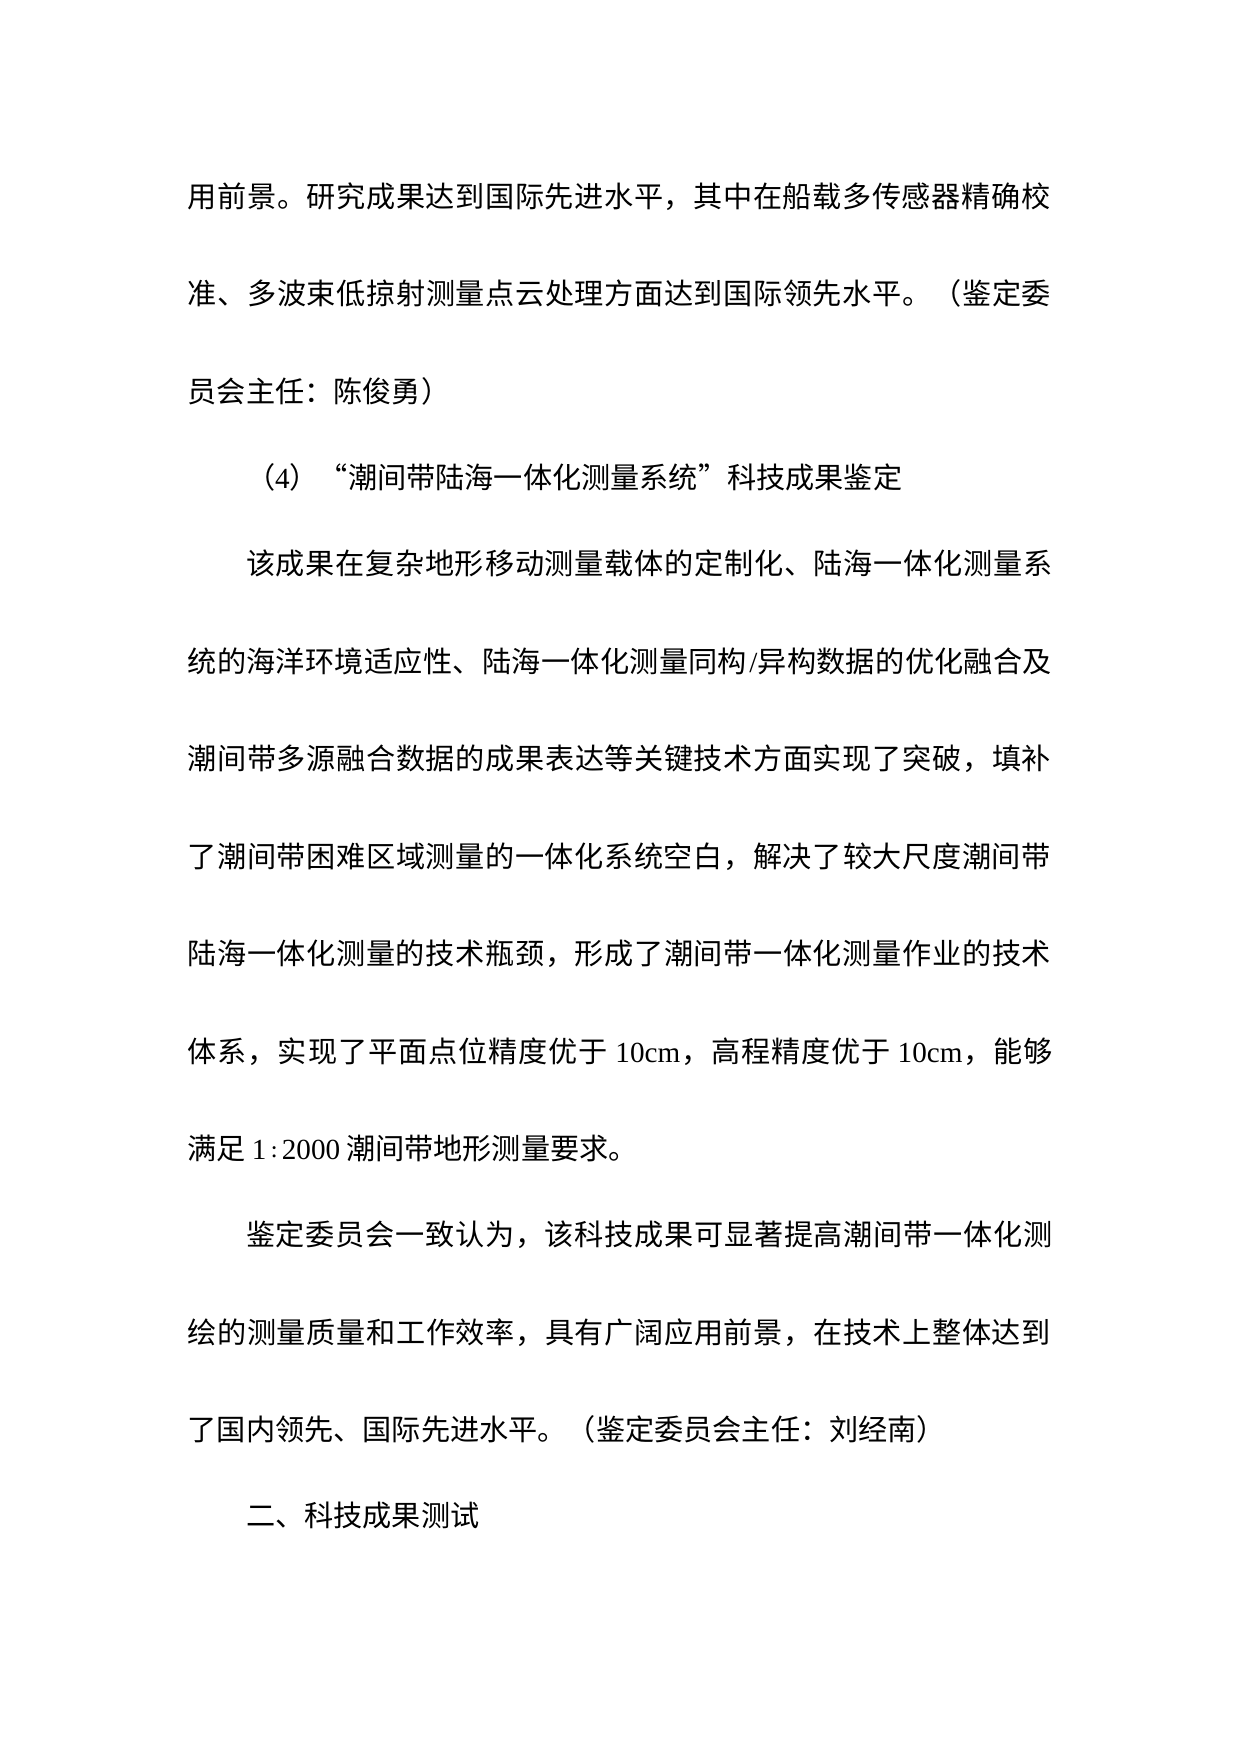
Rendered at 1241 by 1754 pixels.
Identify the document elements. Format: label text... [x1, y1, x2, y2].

text 该成果在复杂地形移动测量载体的定制化、陆海一体化测量系统的海洋环境适应性、陆海一体化测量同构/异构数据的优化融合及潮间带多源融合数据的成果表达等关键技术方面实现了突破，填补了潮间带困难区域测量的一体化系统空白，解决了较大尺度潮间带陆海一体化测量的技术瓶颈，形成了潮间带一体化测量作业的技术体系，实现了平面点位精度优于10cm，高程精度优于10cm，能够满足1∶2000潮间带地形测量要求。 [187, 529, 1053, 1179]
text 二、科技成果测试 [187, 1482, 1053, 1547]
text 鉴定委员会一致认为，该科技成果可显著提高潮间带一体化测绘的测量质量和工作效率，具有广阔应用前景，在技术上整体达到了国内领先、国际先进水平。（鉴定委员会主任：刘经南） [187, 1200, 1053, 1460]
text （4）“潮间带陆海一体化测量系统”科技成果鉴定 [187, 443, 1053, 508]
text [187, 162, 1053, 422]
